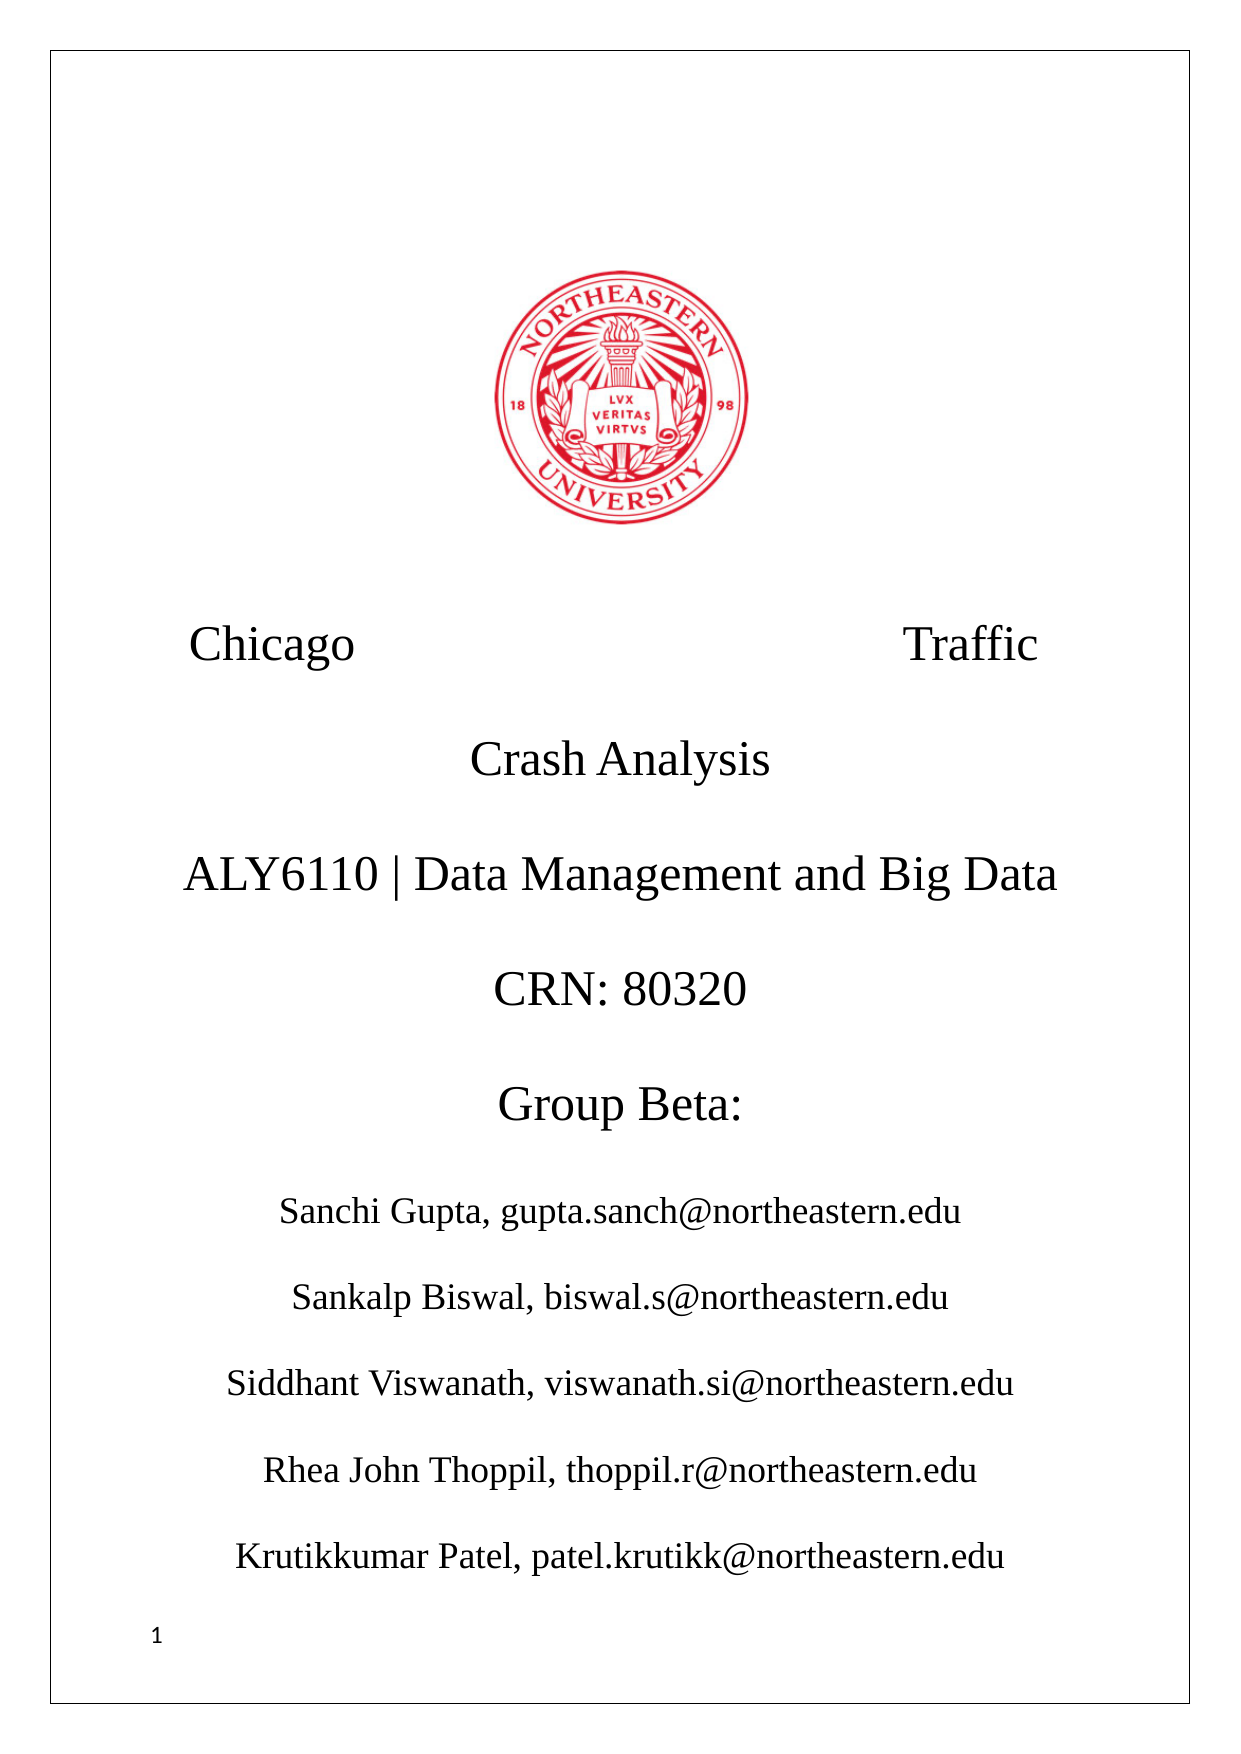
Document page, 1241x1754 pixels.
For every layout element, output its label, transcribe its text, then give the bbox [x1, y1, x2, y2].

text Sanchi Gupta, gupta.sanch@northeastern.edu [150, 1188, 1090, 1231]
text Group Beta: [150, 1073, 1090, 1131]
text Krutikkumar Patel, patel.krutikk@northeastern.edu [150, 1533, 1090, 1576]
text Sankalp Biswal, biswal.s@northeastern.edu [150, 1274, 1090, 1318]
text Chicago Traffic Crash Analysis [150, 613, 1090, 786]
text ALY6110 | Data Management and Big Data [150, 843, 1090, 901]
text Siddhant Viswanath, viswanath.si@northeastern.edu [150, 1361, 1090, 1404]
picture [410, 186, 831, 607]
text CRN: 80320 [150, 958, 1090, 1016]
text Rhea John Thoppil, thoppil.r@northeastern.edu [150, 1447, 1090, 1490]
